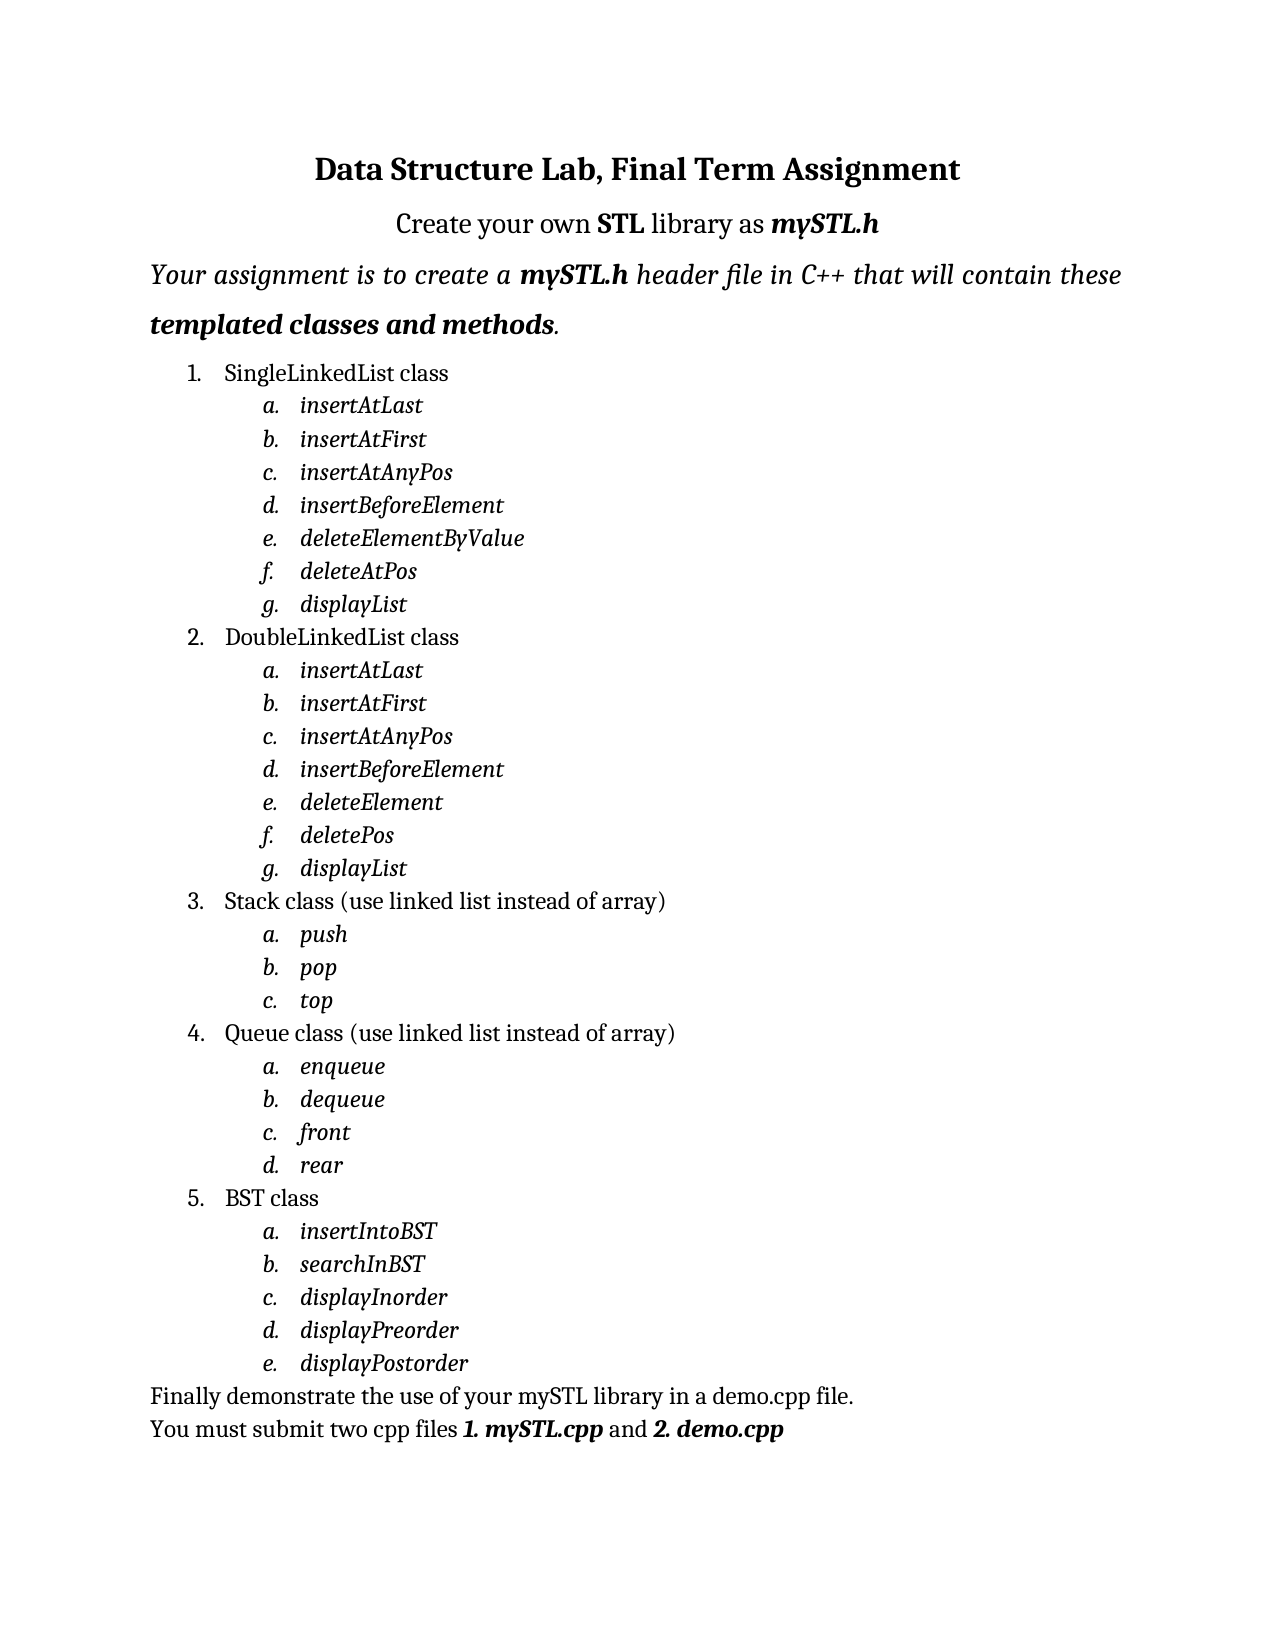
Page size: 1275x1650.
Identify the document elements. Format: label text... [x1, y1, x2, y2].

list insertIntoBST [262, 1217, 1125, 1246]
text Data Structure Lab, Final Term Assignment [150, 150, 1125, 188]
list DoubleLinkedList class [187, 623, 1125, 651]
list Queue class (use linked list instead of array) [187, 1019, 1125, 1048]
list insertAtAnyPos [262, 457, 1125, 486]
list deleteElement [262, 788, 1125, 816]
list dequeue [262, 1085, 1125, 1114]
list displayList [262, 589, 1125, 618]
list insertAtFirst [262, 424, 1125, 453]
text Your assignment is to create a mySTL.h header file in C++ that will contain these templated classes and methods. [150, 258, 1125, 342]
list top [262, 986, 1125, 1014]
text Finally demonstrate the use of your mySTL library in a demo.cpp file. [150, 1382, 1125, 1411]
list displayPostorder [262, 1349, 1125, 1378]
list deletePos [262, 821, 1125, 849]
list deleteAtPos [262, 557, 1125, 585]
list insertAtFirst [262, 689, 1125, 717]
list insertBeforeElement [262, 491, 1125, 519]
list pop [262, 953, 1125, 982]
text You must submit two cpp files 1. mySTL.cpp and 2. demo.cpp [150, 1415, 1125, 1444]
list enqueue [262, 1052, 1125, 1081]
list searchInBST [262, 1250, 1125, 1279]
list push [262, 920, 1125, 948]
list Stack class (use linked list instead of array) [187, 887, 1125, 916]
list displayPreorder [262, 1316, 1125, 1345]
list BST class [187, 1184, 1125, 1213]
list displayInorder [262, 1283, 1125, 1312]
list insertAtAnyPos [262, 722, 1125, 750]
list front [262, 1118, 1125, 1147]
list deleteElementByValue [262, 523, 1125, 552]
list insertAtLast [262, 656, 1125, 684]
list insertAtLast [262, 391, 1125, 420]
text Create your own STL library as mySTL.h [150, 207, 1125, 241]
list insertBeforeElement [262, 755, 1125, 783]
list SingleLinkedList class [187, 358, 1125, 387]
list rear [262, 1151, 1125, 1180]
list displayList [262, 854, 1125, 882]
